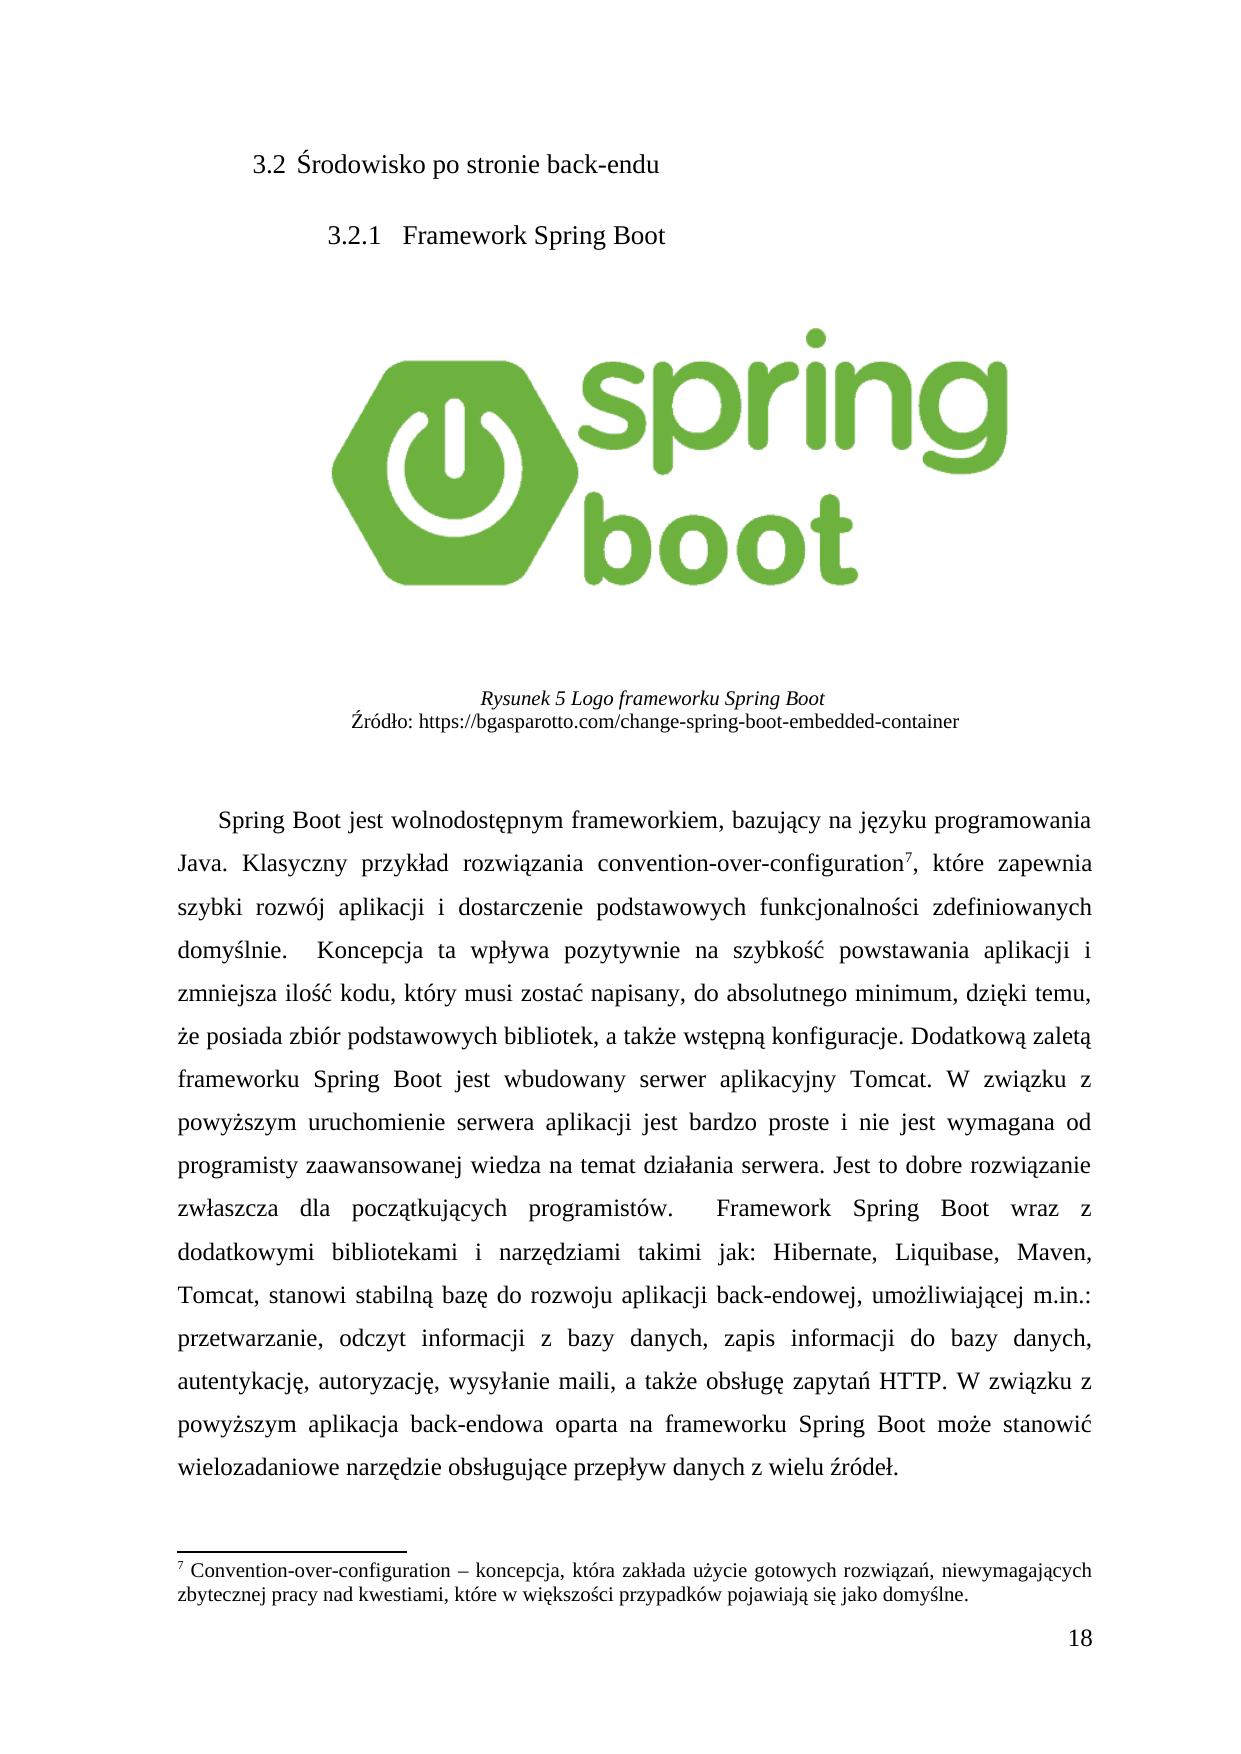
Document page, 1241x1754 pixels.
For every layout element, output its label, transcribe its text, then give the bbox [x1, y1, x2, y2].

subtitle Środowisko po stronie back-endu [252, 148, 1092, 179]
picture [325, 291, 1019, 655]
text Rysunek 5 Logo frameworku Spring Boot [215, 685, 1092, 709]
text Spring Boot jest wolnodostępnym frameworkiem, bazujący na języku programowania Java. Klasyczny przykład rozwiązania convention-over-configuration, które zapewnia szybki rozwój aplikacji i dostarczenie podstawowych funkcjonalności zdefiniowanych domyślnie. Koncepcja ta wpływa pozytywnie na szybkość powstawania aplikacji i zmniejsza ilość kodu, który musi zostać napisany, do absolutnego minimum, dzięki temu, że posiada zbiór podstawowych bibliotek, a także wstępną konfiguracje. Dodatkową zaletą frameworku Spring Boot jest wbudowany serwer aplikacyjny Tomcat. W związku z powyższym uruchomienie serwera aplikacji jest bardzo proste i nie jest wymagana od programisty zaawansowanej wiedza na temat działania serwera. Jest to dobre rozwiązanie zwłaszcza dla początkujących programistów. Framework Spring Boot wraz z dodatkowymi bibliotekami i narzędziami takimi jak: Hibernate, Liquibase, Maven, Tomcat, stanowi stabilną bazę do rozwoju aplikacji back-endowej, umożliwiającej m.in.: przetwarzanie, odczyt informacji z bazy danych, zapis informacji do bazy danych, autentykację, autoryzację, wysyłanie maili, a także obsługę zapytań HTTP. W związku z powyższym aplikacja back-endowa oparta na frameworku Spring Boot może stanowić wielozadaniowe narzędzie obsługujące przepływ danych z wielu źródeł. [177, 805, 1092, 1481]
subtitle Framework Spring Boot [327, 219, 1092, 251]
list Źródło: https://bgasparotto.com/change-spring-boot-embedded-container [218, 709, 1092, 733]
